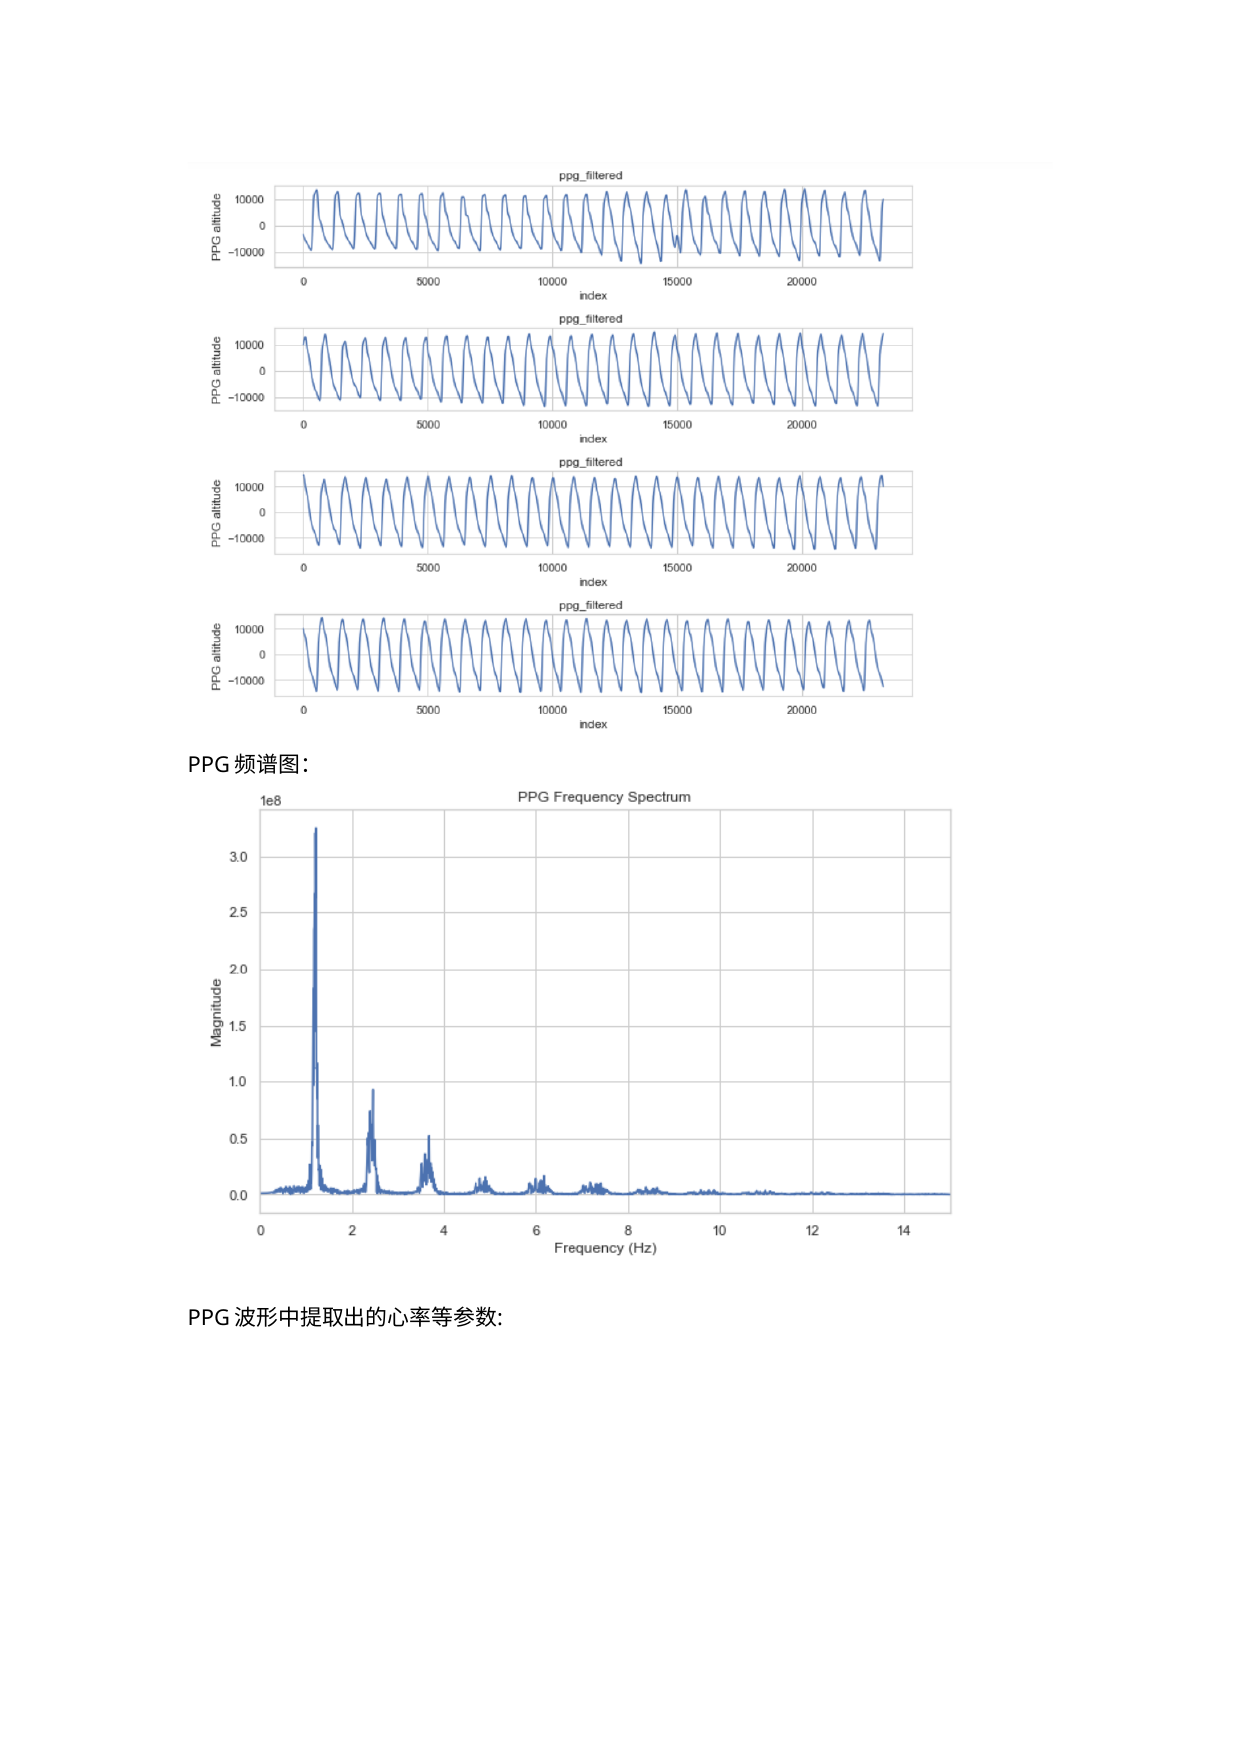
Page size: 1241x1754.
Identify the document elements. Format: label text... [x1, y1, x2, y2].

picture [187, 162, 1053, 734]
text PPG波形中提取出的心率等参数: [187, 1299, 1053, 1332]
picture [187, 779, 1053, 1264]
text PPG频谱图： [187, 747, 1053, 779]
